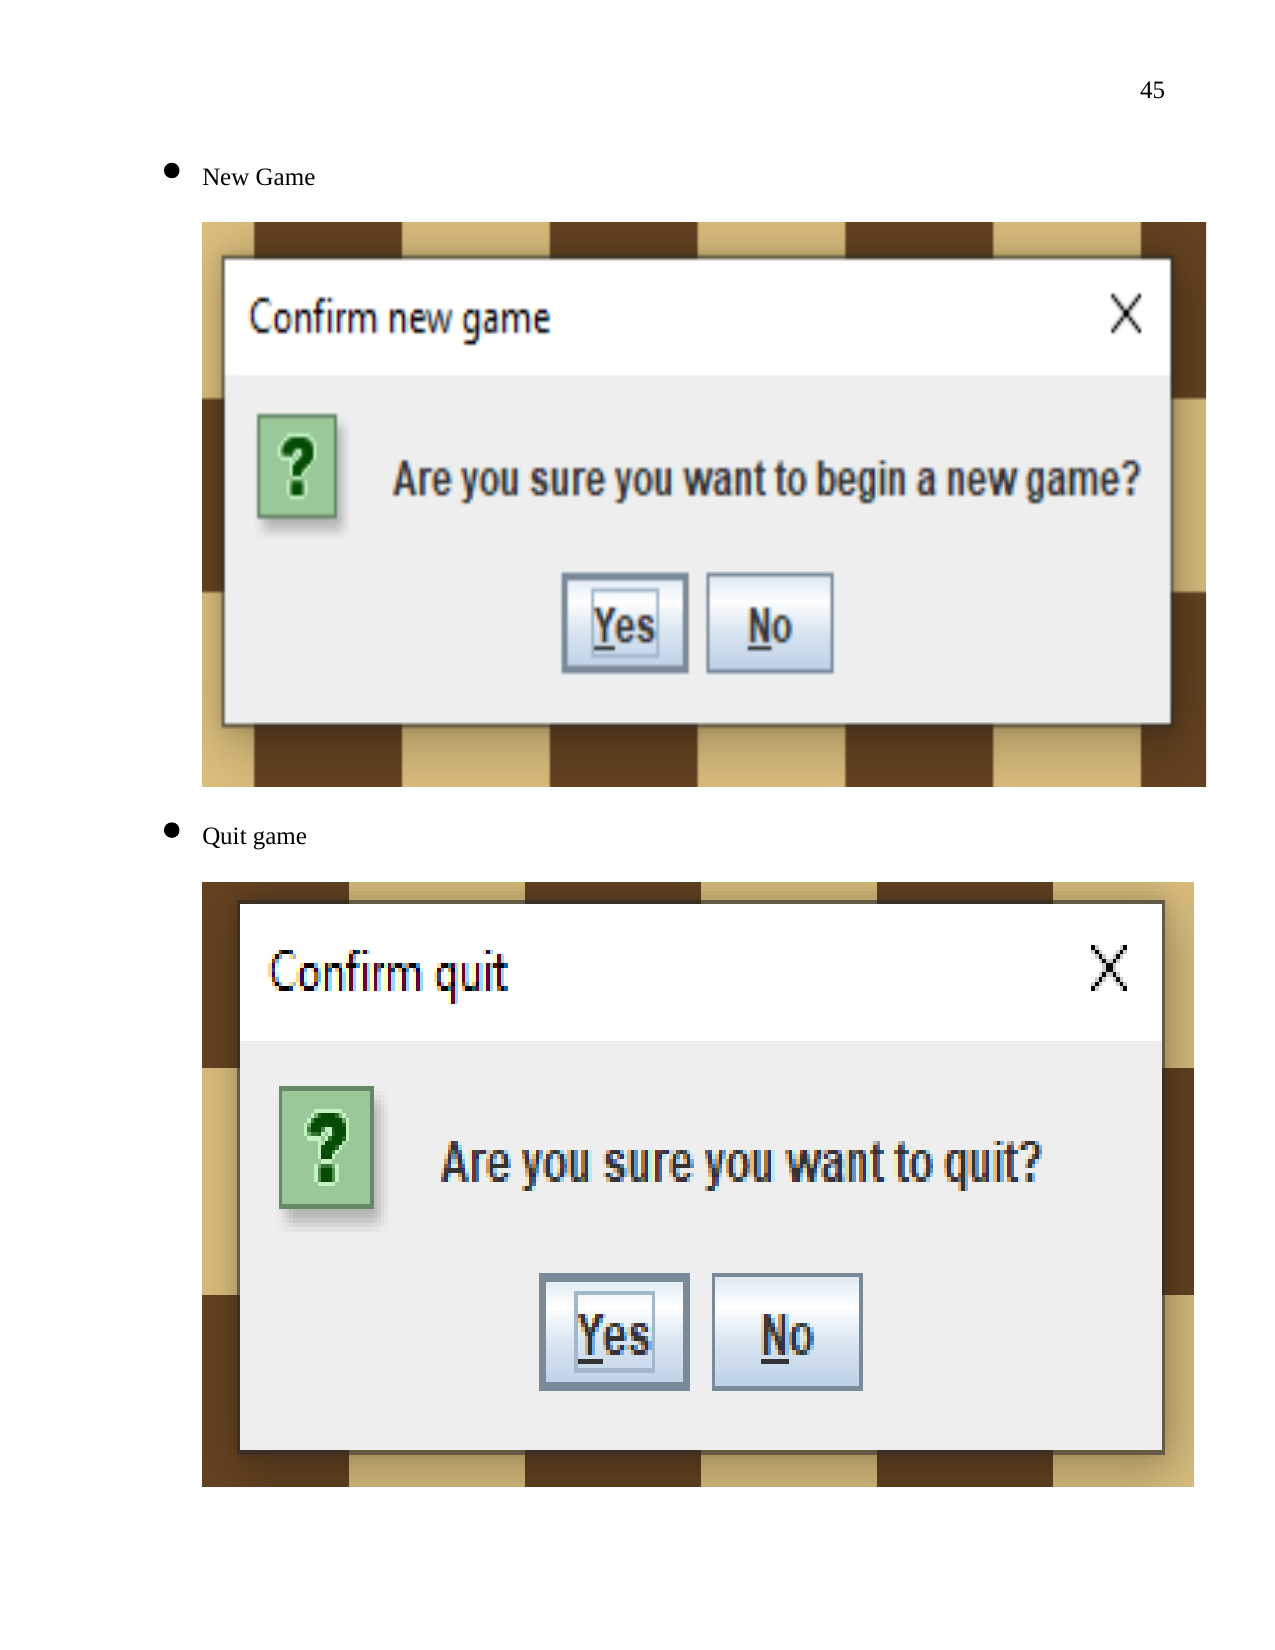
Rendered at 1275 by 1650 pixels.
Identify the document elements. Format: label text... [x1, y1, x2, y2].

picture [202, 882, 1194, 1487]
list New Game [164, 156, 1164, 194]
picture [202, 222, 1207, 787]
list Quit game [164, 816, 1164, 854]
